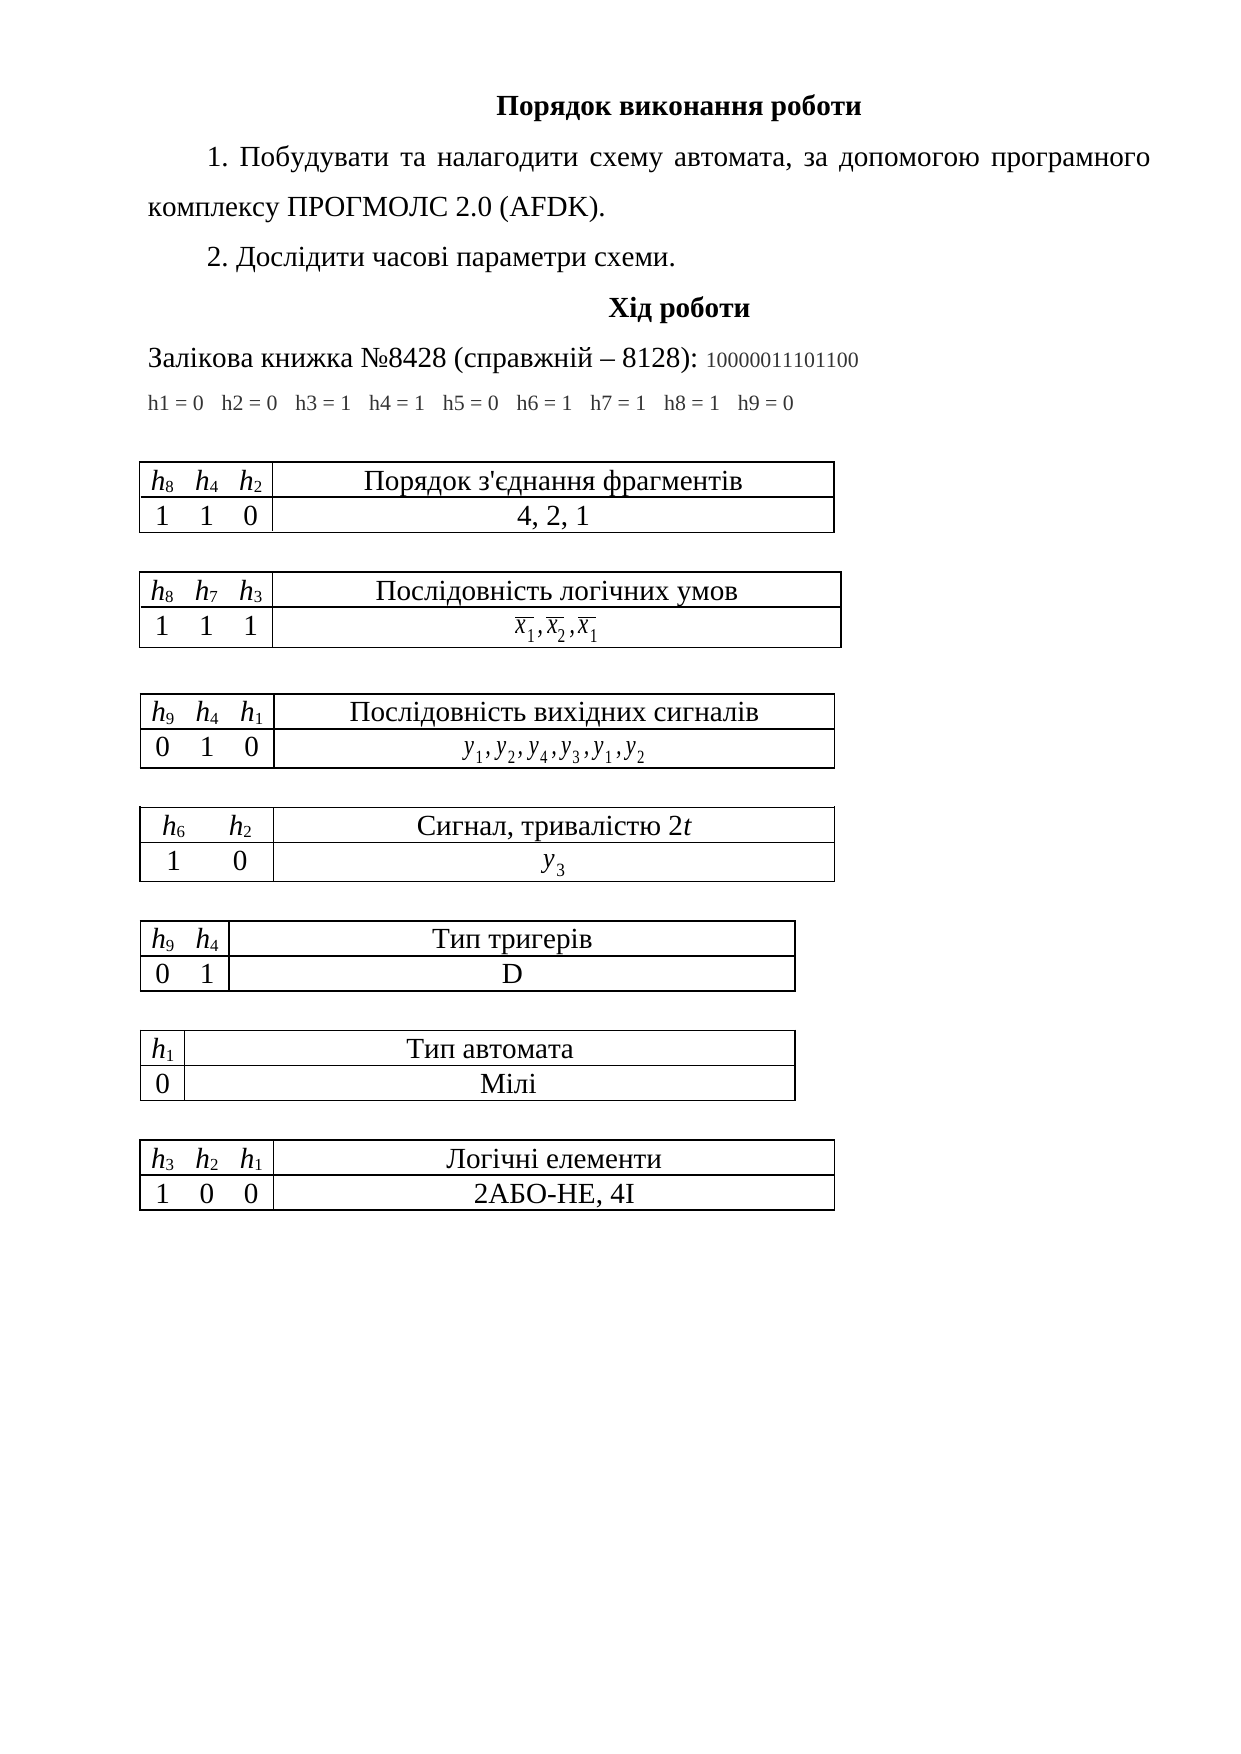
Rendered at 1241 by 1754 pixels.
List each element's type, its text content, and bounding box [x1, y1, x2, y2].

table_cell 1 [141, 843, 207, 881]
table_cell D [230, 957, 794, 990]
text 2. Дослідити часові параметри схеми. [148, 239, 1152, 273]
table_cell 1 [185, 730, 229, 767]
table_header Сигнал, тривалістю 2t [274, 808, 834, 842]
table_cell [274, 843, 834, 881]
table_cell 1 [228, 608, 272, 647]
text Залікова книжка №8428 (справжній – 8128): 10000011101100 [148, 340, 1152, 374]
table_cell 0 [207, 843, 273, 881]
table_cell 0 [141, 730, 184, 767]
table_header h1 [229, 695, 273, 728]
table_cell 0 [141, 957, 184, 990]
text Хід роботи [148, 290, 1152, 323]
table_cell [273, 608, 840, 647]
table_header h4 [185, 695, 229, 728]
table_header h2 [185, 1141, 229, 1174]
table_cell 1 [184, 608, 228, 647]
table_cell 0 [228, 498, 272, 531]
table_header Тип автомата [185, 1031, 794, 1065]
table_header h1 [141, 1031, 184, 1065]
table_header Тип тригерів [230, 922, 794, 955]
table_cell 1 [141, 1176, 184, 1209]
table_header h4 [185, 463, 228, 496]
table_cell 0 [185, 1176, 229, 1209]
table_cell 0 [141, 1066, 184, 1100]
table_cell 2АБО-НЕ, 4І [274, 1176, 834, 1209]
table_cell 0 [229, 1176, 273, 1209]
table_header h2 [228, 463, 272, 496]
table_header h6 [141, 808, 207, 842]
table_header Логічні елементи [274, 1141, 834, 1174]
table_cell 0 [229, 730, 273, 767]
table_cell 1 [140, 497, 185, 531]
text Порядок виконання роботи [148, 88, 1152, 122]
table_cell 4, 2, 1 [273, 498, 833, 531]
table_header Послідовність вихідних сигналів [275, 695, 834, 728]
table_header h3 [228, 573, 272, 606]
table_cell 1 [185, 498, 228, 531]
table_header h3 [141, 1141, 184, 1174]
table_cell 1 [140, 607, 184, 647]
table_header h7 [184, 573, 228, 606]
text h1 = 0 h2 = 0 h3 = 1 h4 = 1 h5 = 0 h6 = 1 h7 = 1 h8 = 1 h9 = 0 [148, 390, 1152, 416]
table_header h1 [229, 1141, 273, 1174]
table_header Порядок з'єднання фрагментів [273, 463, 833, 496]
table_header h4 [185, 922, 228, 955]
table_header h9 [141, 922, 184, 955]
table_header h2 [207, 808, 273, 842]
table_header Послідовність логічних умов [273, 573, 840, 606]
table_header h9 [141, 695, 184, 728]
table_header h8 [140, 463, 185, 496]
table_cell Мілі [185, 1066, 794, 1100]
table_cell 1 [185, 957, 228, 990]
text 1. Побудувати та налагодити схему автомата, за допомогою програмного комплексу ПРОГМОЛС 2.0 (AFDK). [148, 139, 1152, 223]
table_cell [275, 730, 834, 767]
table_header h8 [140, 573, 184, 606]
